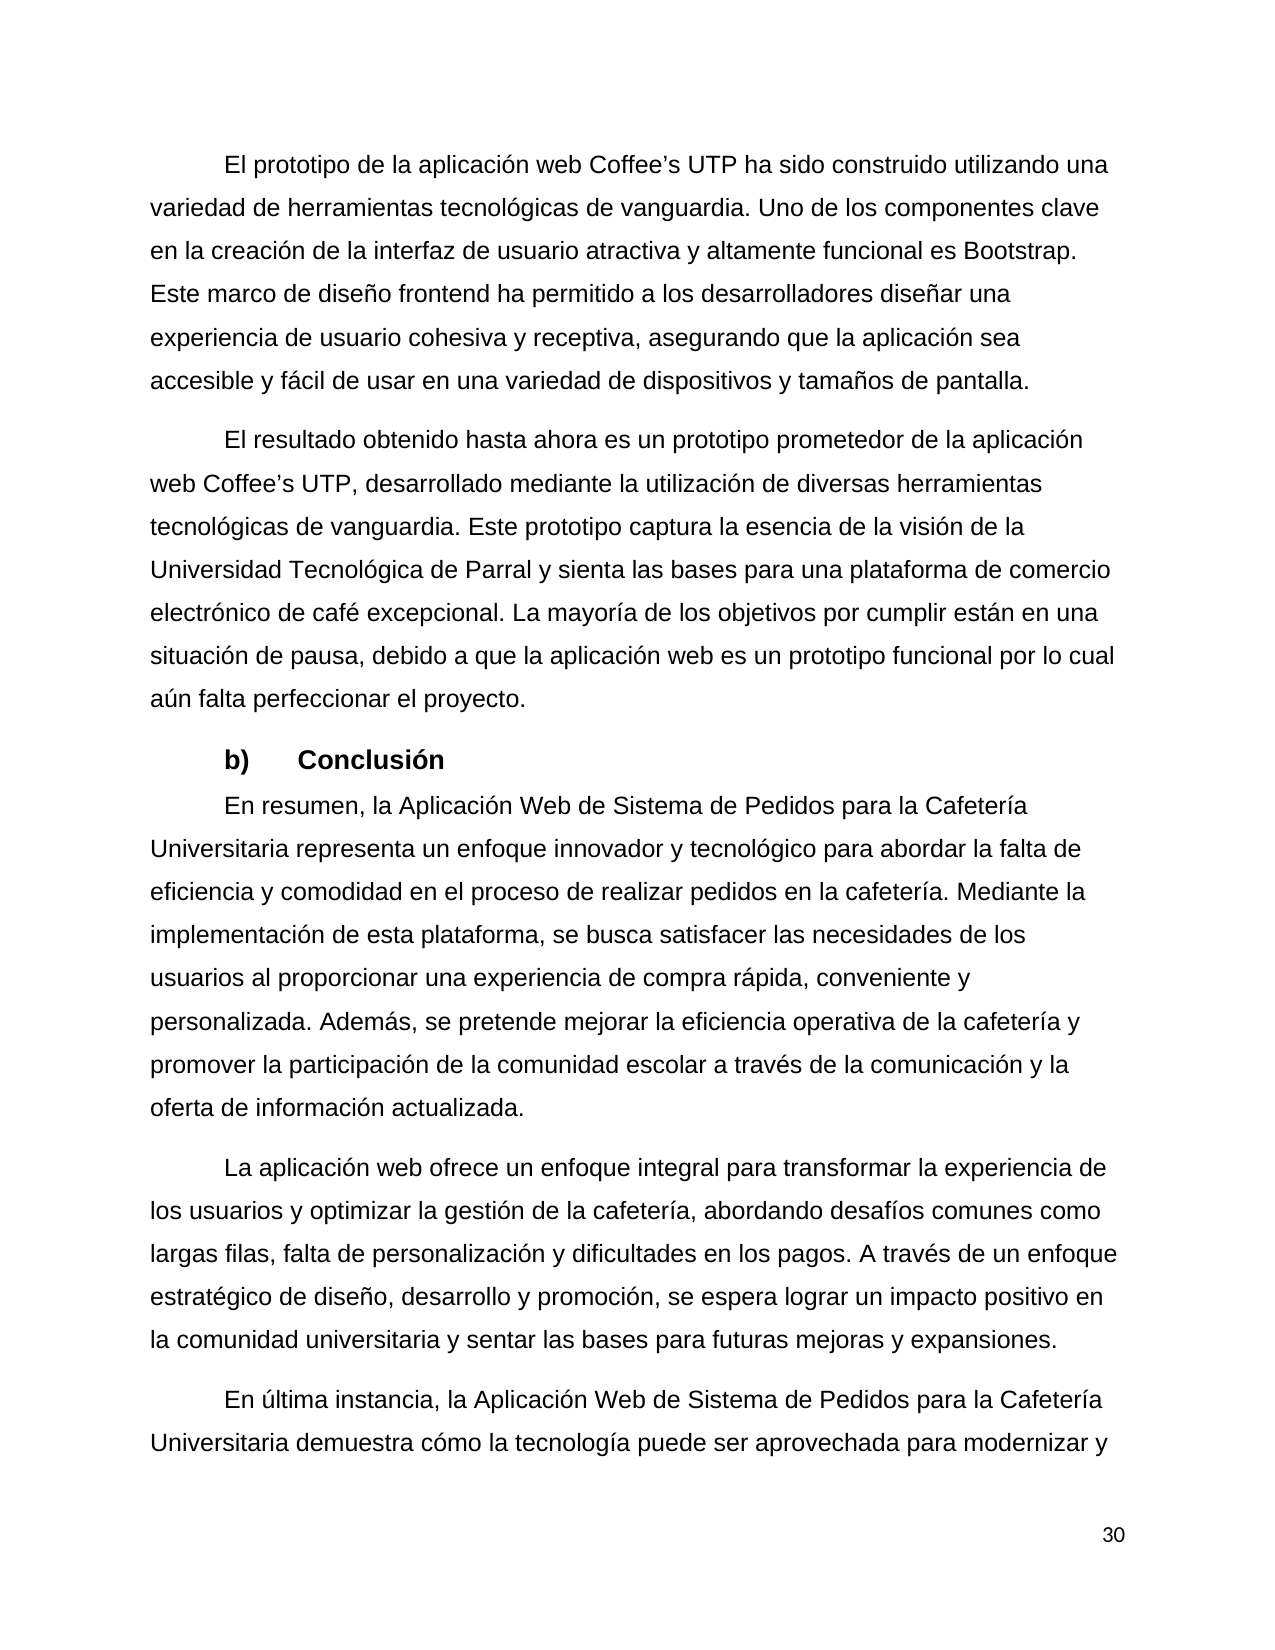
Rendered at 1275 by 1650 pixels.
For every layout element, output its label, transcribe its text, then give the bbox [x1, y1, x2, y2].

text El resultado obtenido hasta ahora es un prototipo prometedor de la aplicación web Coffee’s UTP, desarrollado mediante la utilización de diversas herramientas tecnológicas de vanguardia. Este prototipo captura la esencia de la visión de la Universidad Tecnológica de Parral y sienta las bases para una plataforma de comercio electrónico de café excepcional. La mayoría de los objetivos por cumplir están en una situación de pausa, debido a que la aplicación web es un prototipo funcional por lo cual aún falta perfeccionar el proyecto. [150, 425, 1125, 713]
text El prototipo de la aplicación web Coffee’s UTP ha sido construido utilizando una variedad de herramientas tecnológicas de vanguardia. Uno de los componentes clave en la creación de la interfaz de usuario atractiva y altamente funcional es Bootstrap. Este marco de diseño frontend ha permitido a los desarrolladores diseñar una experiencia de usuario cohesiva y receptiva, asegurando que la aplicación sea accesible y fácil de usar en una variedad de dispositivos y tamaños de pantalla. [150, 150, 1125, 394]
text La aplicación web ofrece un enfoque integral para transformar la experiencia de los usuarios y optimizar la gestión de la cafetería, abordando desafíos comunes como largas filas, falta de personalización y dificultades en los pagos. A través de un enfoque estratégico de diseño, desarrollo y promoción, se espera lograr un impacto positivo en la comunidad universitaria y sentar las bases para futuras mejoras y expansiones. [150, 1152, 1125, 1354]
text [150, 1385, 1125, 1457]
subtitle Conclusión [150, 744, 1125, 775]
text En resumen, la Aplicación Web de Sistema de Pedidos para la Cafetería Universitaria representa un enfoque innovador y tecnológico para abordar la falta de eficiencia y comodidad en el proceso de realizar pedidos en la cafetería. Mediante la implementación de esta plataforma, se busca satisfacer las necesidades de los usuarios al proporcionar una experiencia de compra rápida, conveniente y personalizada. Además, se pretende mejorar la eficiencia operativa de la cafetería y promover la participación de la comunidad escolar a través de la comunicación y la oferta de información actualizada. [150, 791, 1125, 1121]
